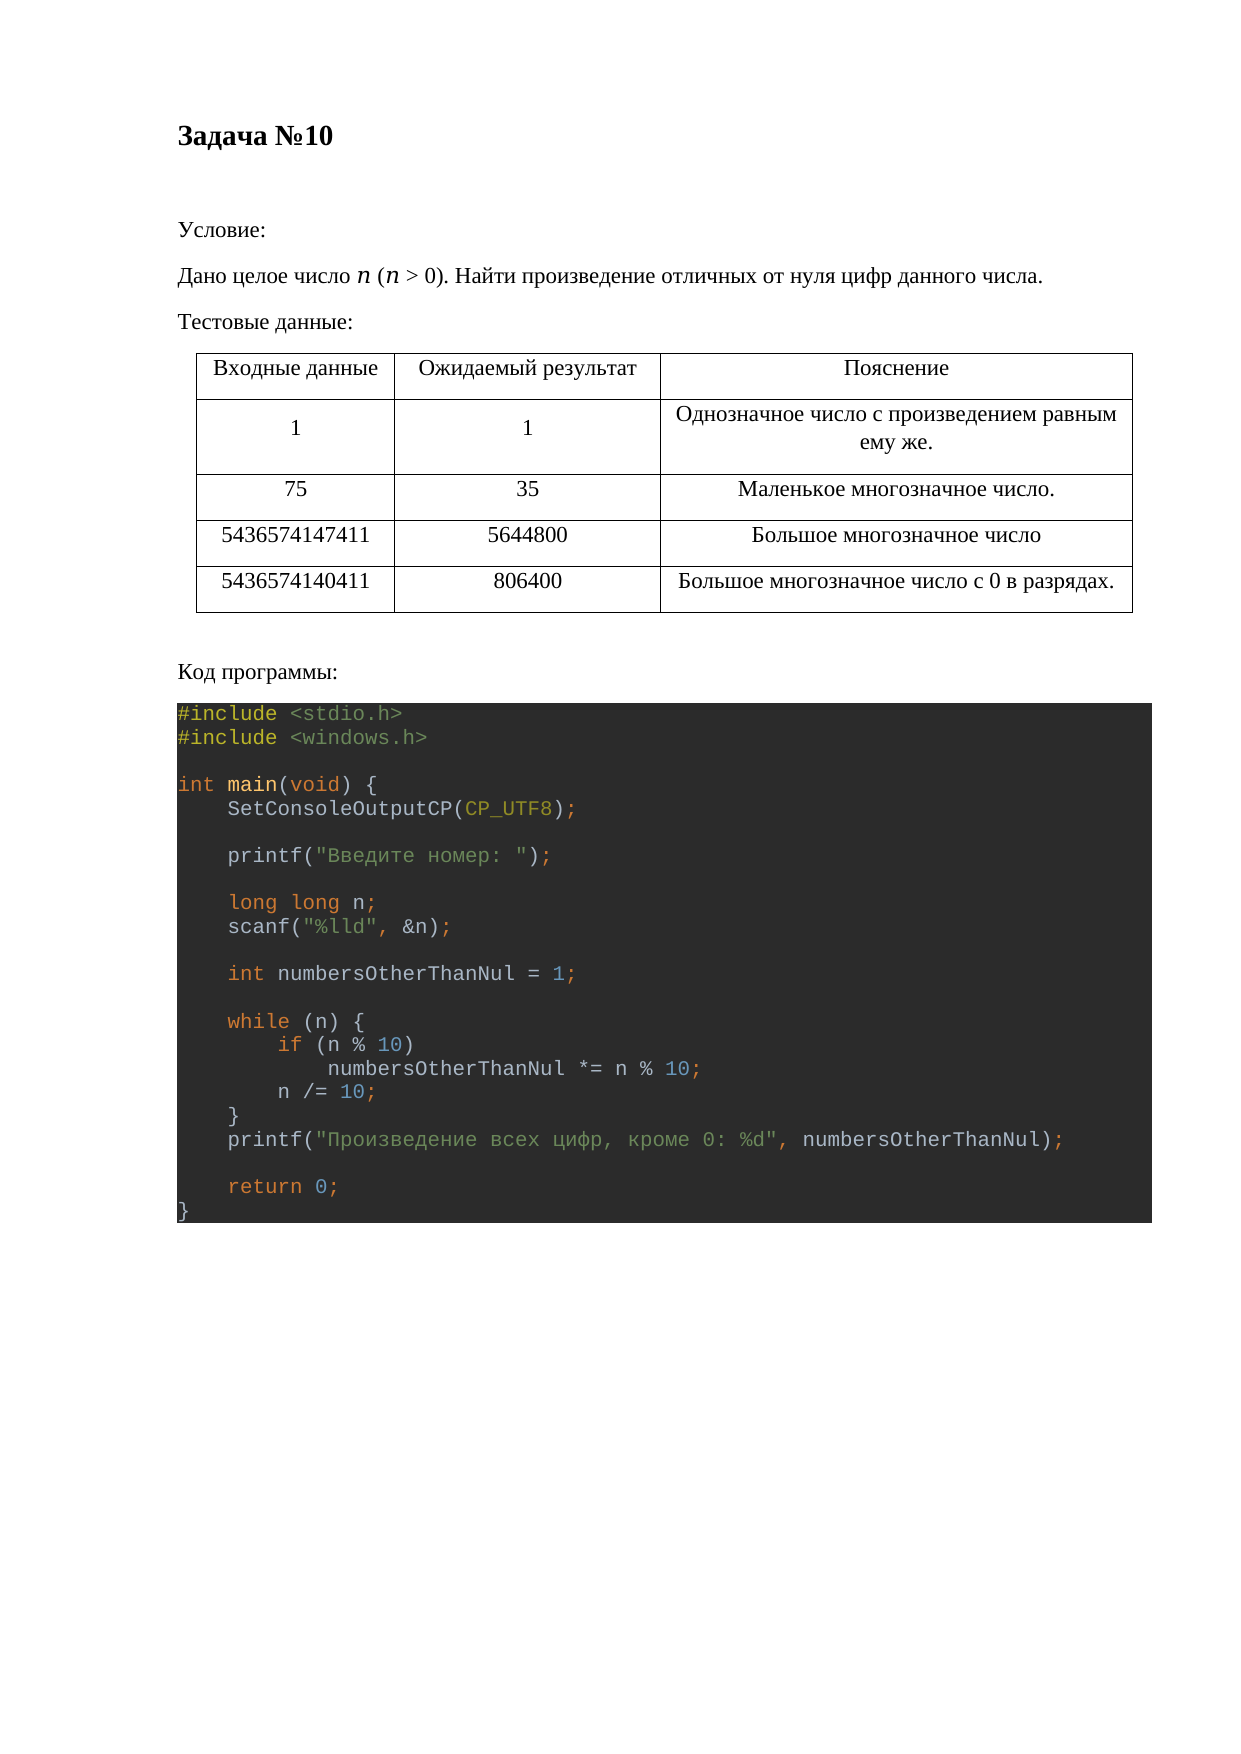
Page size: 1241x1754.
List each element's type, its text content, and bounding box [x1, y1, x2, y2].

table_cell Однозначное число с произведением равным ему же. [661, 400, 1132, 473]
table_cell 5644800 [395, 521, 660, 566]
table_cell 75 [197, 475, 394, 520]
table_header Входные данные [197, 354, 394, 399]
text Дано целое число 𝑛 (𝑛 > 0). Найти произведение отличных от нуля цифр данного числа. [177, 261, 1152, 289]
table_cell 1 [197, 400, 394, 473]
text Тестовые данные: [177, 308, 1152, 334]
table_cell 5436574147411 [197, 521, 394, 566]
table_header Ожидаемый результат [395, 354, 660, 399]
table_cell 806400 [395, 567, 660, 612]
table_cell Маленькое многозначное число. [661, 475, 1132, 520]
table_cell 5436574140411 [197, 567, 394, 612]
text Задача №10 [177, 118, 1152, 152]
text Код программы: [177, 658, 1152, 684]
table_cell Большое многозначное число [661, 521, 1132, 566]
text Условие: [177, 216, 1152, 242]
table_cell 35 [395, 475, 660, 520]
table_header Пояснение [661, 354, 1132, 399]
table_cell 1 [395, 400, 660, 473]
text #include <stdio.h> #include <windows.h> int main(void) { SetConsoleOutputCP(CP_UTF8); printf("Введите номер: "); long long n; scanf("%lld", &n); int numbersOtherThanNul = 1; while (n) { if (n % 10) numbersOtherThanNul *= n % 10; n /= 10; } printf("Произведение всех цифр, кроме 0: %d", numbersOtherThanNul); return 0; } [177, 703, 1152, 1223]
table_cell Большое многозначное число с 0 в разрядах. [661, 567, 1132, 612]
